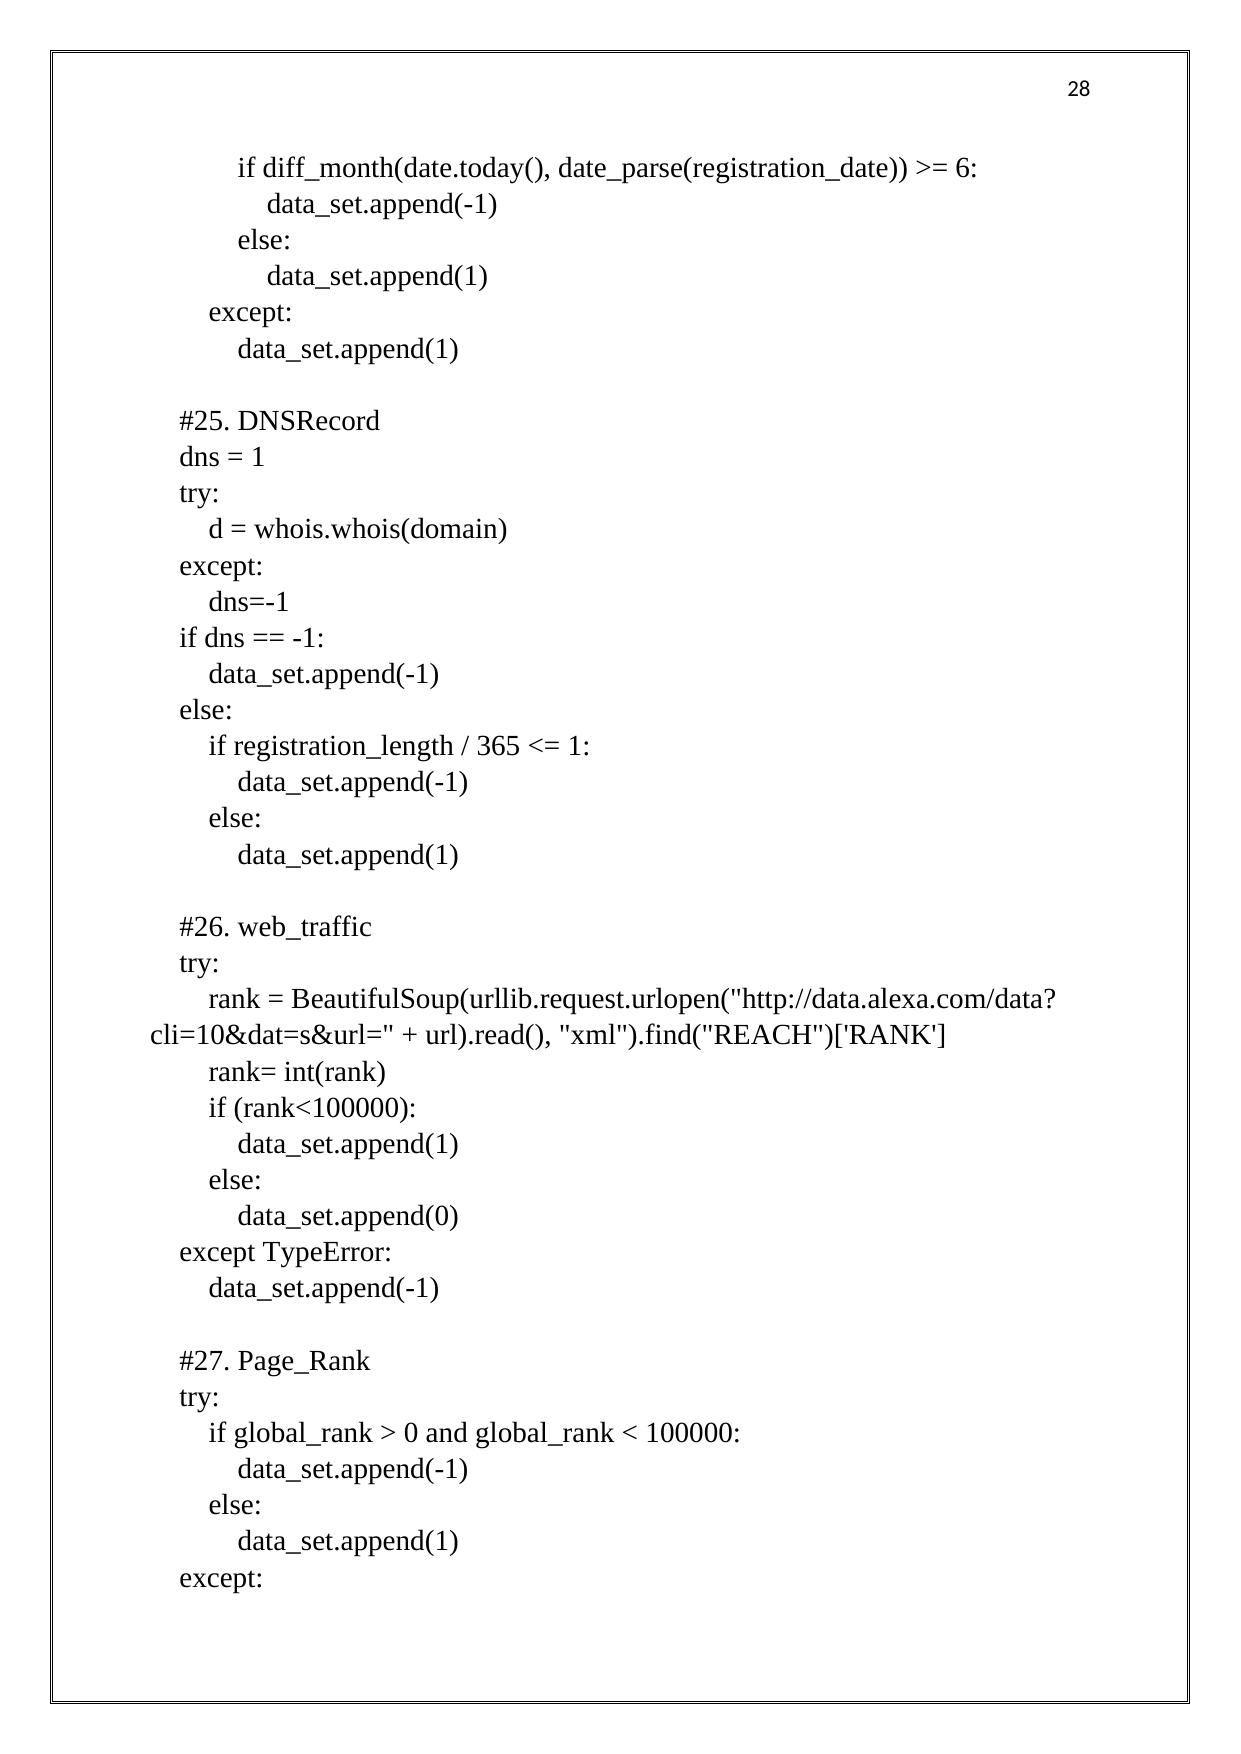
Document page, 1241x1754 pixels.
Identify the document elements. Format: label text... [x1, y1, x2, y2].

text if global_rank > 0 and global_rank < 100000: [150, 1415, 1090, 1449]
text except: [150, 1560, 1090, 1593]
text if registration_length / 365 <= 1: [150, 728, 1090, 762]
text data_set.append(-1) [150, 1271, 1090, 1304]
text else: [150, 222, 1090, 256]
text rank = BeautifulSoup(urllib.request.urlopen("http://data.alexa.com/data?cli=10&dat=s&url=" + url).read(), "xml").find("REACH")['RANK'] [150, 981, 1090, 1051]
text dns = 1 [150, 439, 1090, 473]
text else: [150, 801, 1090, 834]
text data_set.append(0) [150, 1198, 1090, 1232]
text d = whois.whois(domain) [150, 511, 1090, 545]
text data_set.append(-1) [150, 1451, 1090, 1485]
text else: [150, 1162, 1090, 1196]
text data_set.append(1) [150, 1126, 1090, 1159]
text dns=-1 [150, 584, 1090, 617]
text except: [150, 294, 1090, 328]
text except: [150, 548, 1090, 581]
text data_set.append(1) [150, 1523, 1090, 1557]
text except TypeError: [150, 1234, 1090, 1268]
text if dns == -1: [150, 620, 1090, 653]
text rank= int(rank) [150, 1054, 1090, 1087]
text try: [150, 1379, 1090, 1412]
text data_set.append(1) [150, 258, 1090, 292]
text data_set.append(1) [150, 837, 1090, 870]
text else: [150, 1487, 1090, 1521]
text try: [150, 475, 1090, 509]
text else: [150, 692, 1090, 726]
text data_set.append(-1) [150, 186, 1090, 220]
text #27. Page_Rank [150, 1343, 1090, 1376]
text data_set.append(-1) [150, 656, 1090, 689]
text #26. web_traffic [150, 909, 1090, 943]
text data_set.append(-1) [150, 764, 1090, 798]
text if (rank<100000): [150, 1090, 1090, 1123]
text #25. DNSRecord [150, 403, 1090, 437]
text try: [150, 945, 1090, 979]
text data_set.append(1) [150, 331, 1090, 364]
text if diff_month(date.today(), date_parse(registration_date)) >= 6: [150, 150, 1090, 183]
